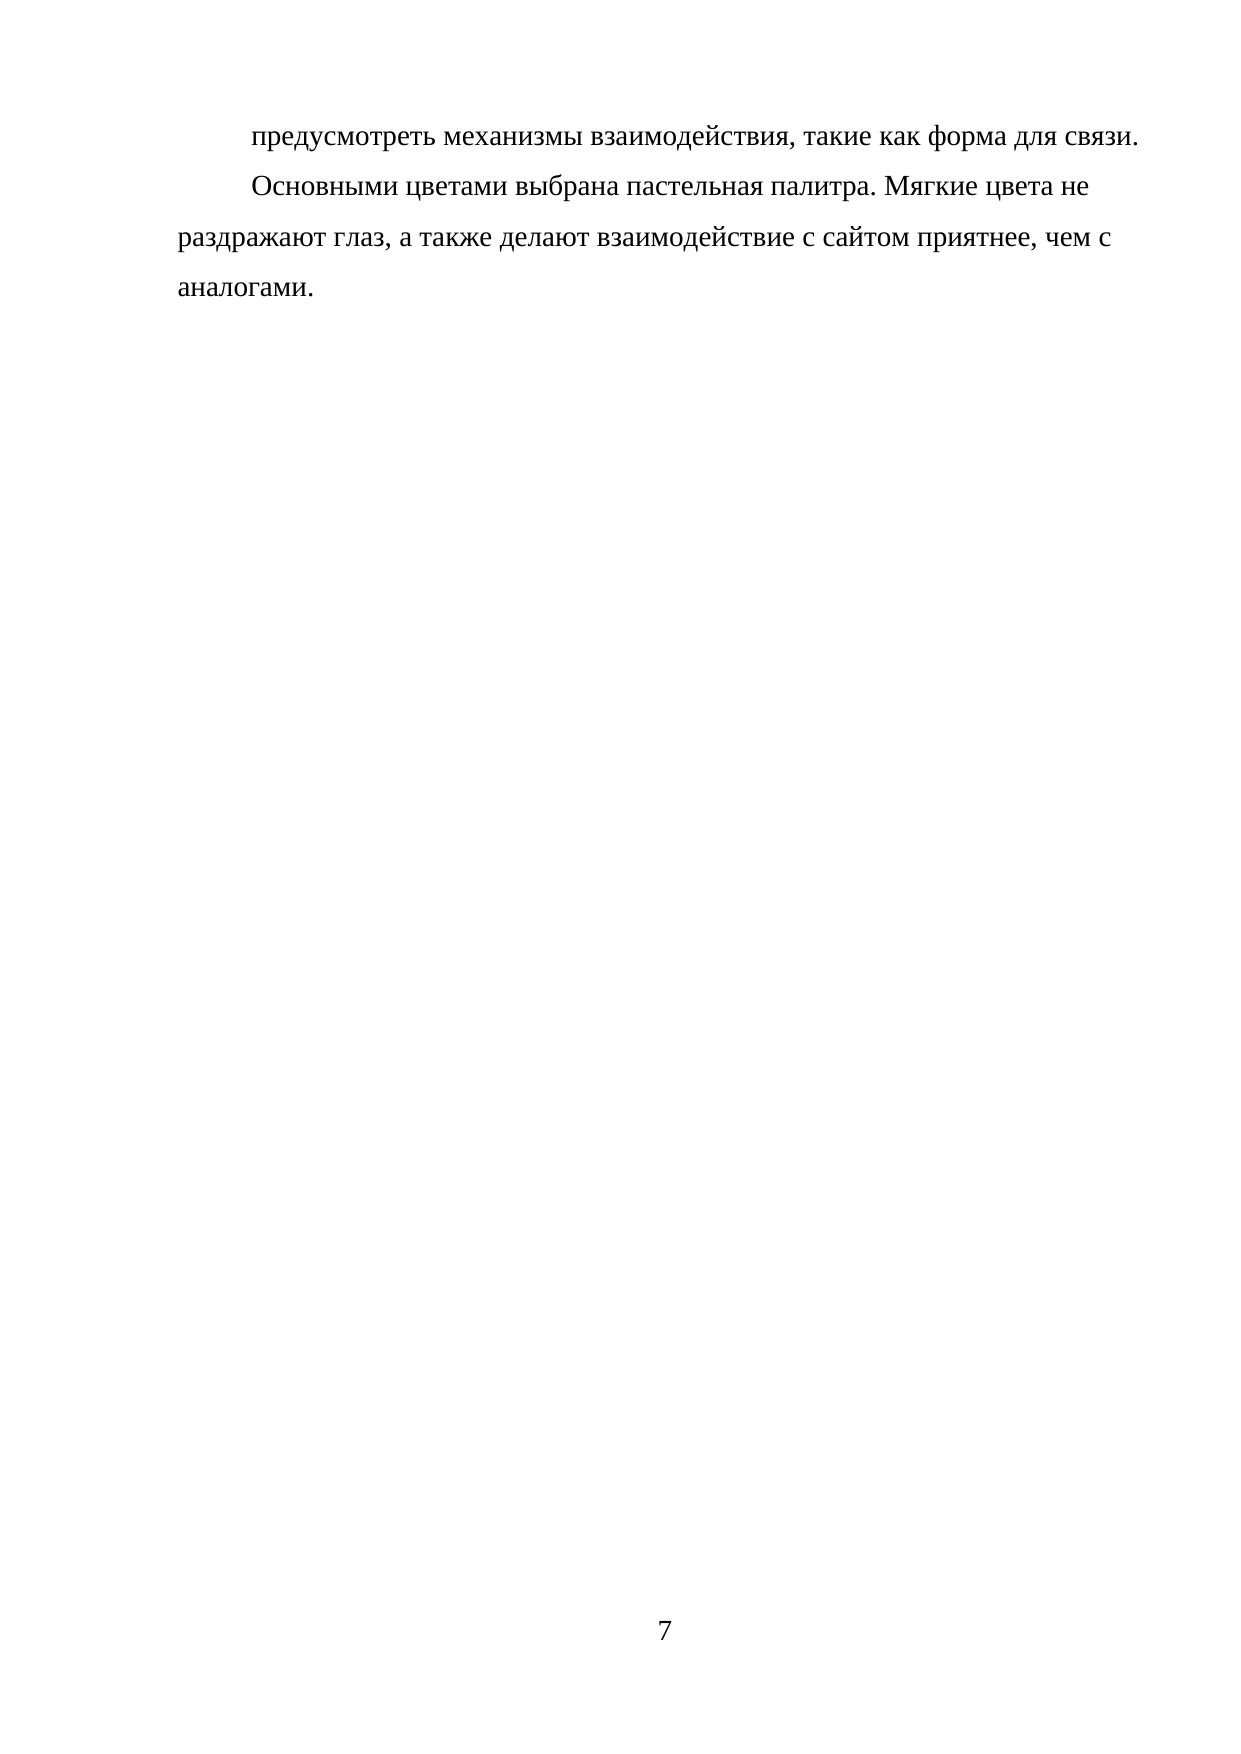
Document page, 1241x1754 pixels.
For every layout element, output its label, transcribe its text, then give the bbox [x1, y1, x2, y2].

text предусмотреть механизмы взаимодействия, такие как форма для связи. [177, 118, 1152, 152]
text Основными цветами выбрана пастельная палитра. Мягкие цвета не раздражают глаз, а также делают взаимодействие с сайтом приятнее, чем с аналогами. [177, 168, 1152, 303]
